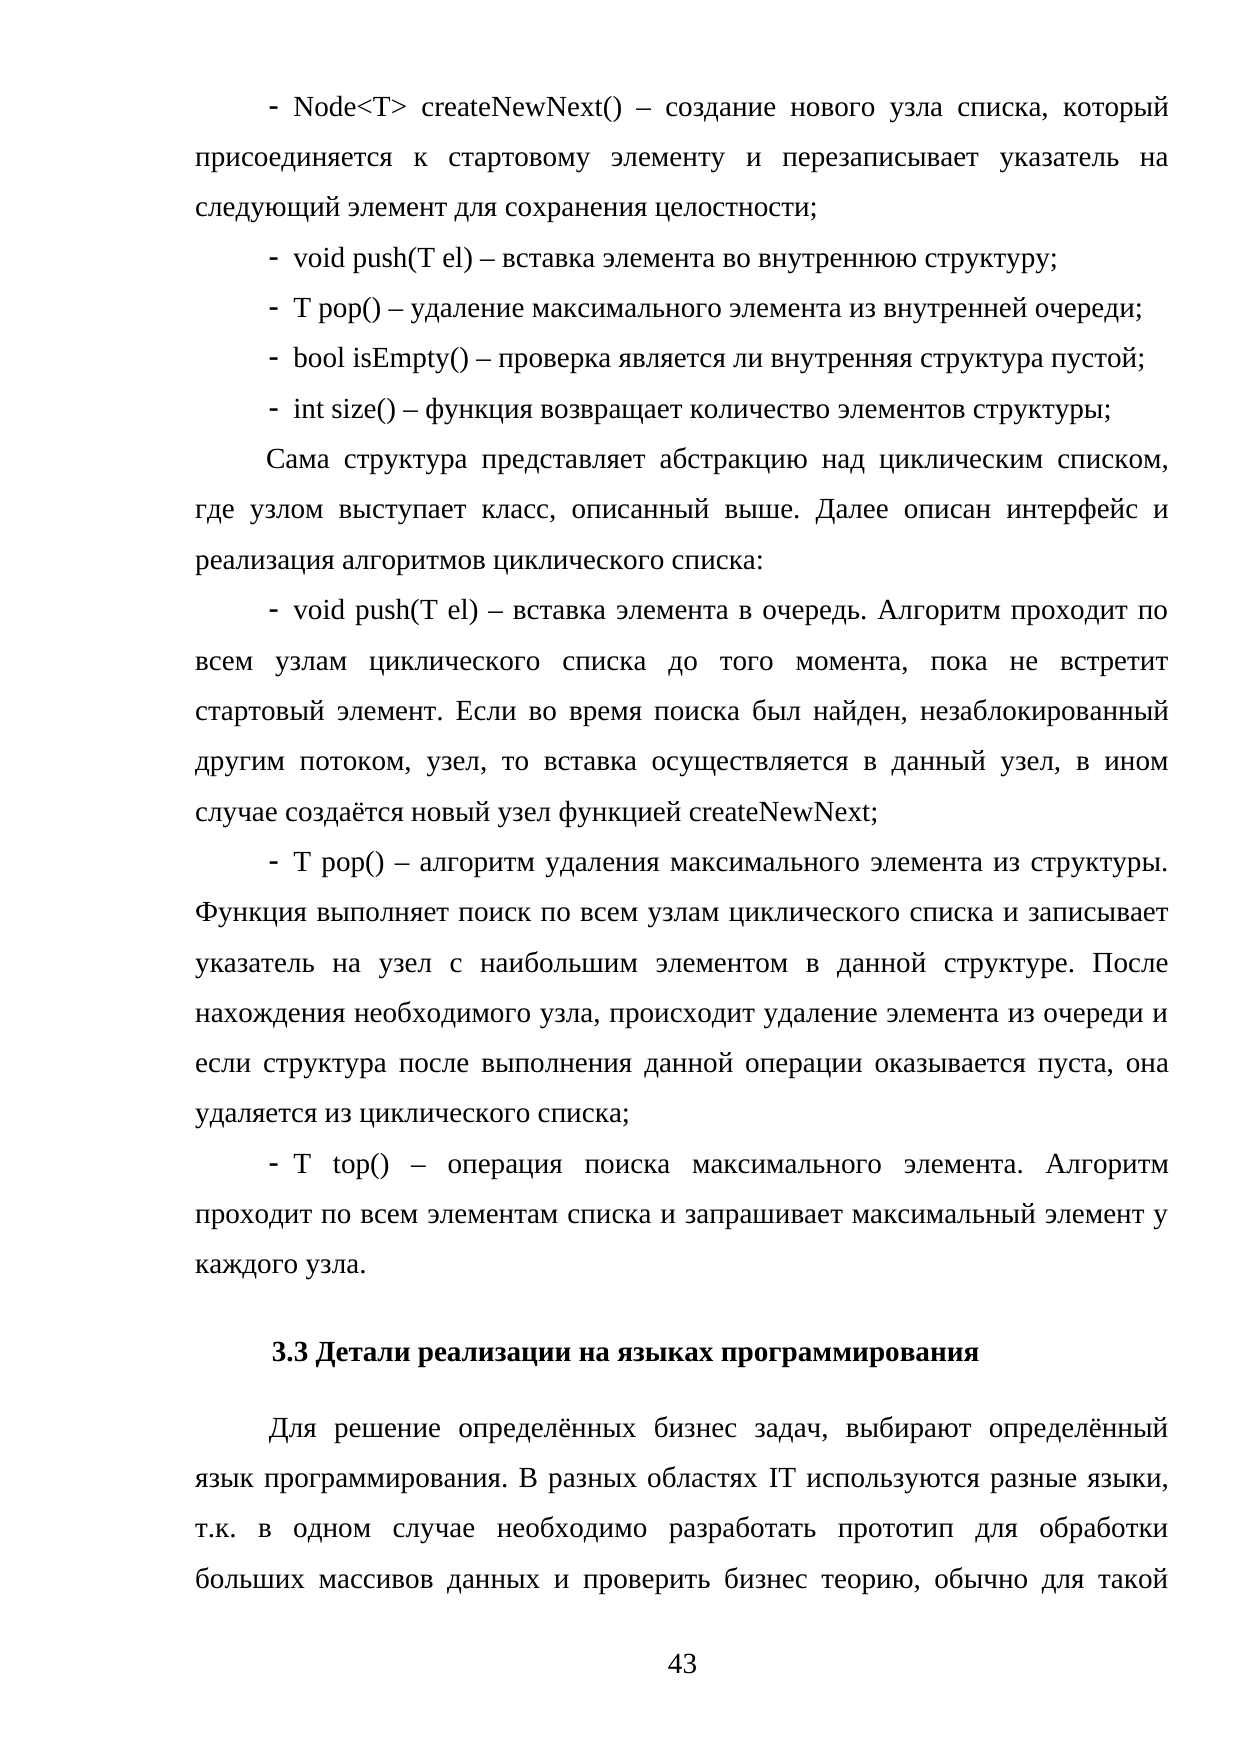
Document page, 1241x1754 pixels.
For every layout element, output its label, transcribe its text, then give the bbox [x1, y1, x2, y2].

list bool isEmpty() – проверка является ли внутренняя структура пустой; [195, 341, 1169, 374]
list Node<T> createNewNext() – создание нового узла списка, который присоединяется к стартовому элементу и перезаписывает указатель на следующий элемент для сохранения целостности; [195, 89, 1169, 223]
list void push(T el) – вставка элемента во внутреннюю структуру; [195, 240, 1169, 273]
subtitle Детали реализации на языках программирования [195, 1334, 1169, 1368]
text Сама структура представляет абстракцию над циклическим списком, где узлом выступает класс, описанный выше. Далее описан интерфейс и реализация алгоритмов циклического списка: [195, 441, 1169, 576]
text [195, 1410, 1169, 1594]
list T top() – операция поиска максимального элемента. Алгоритм проходит по всем элементам списка и запрашивает максимальный элемент у каждого узла. [195, 1146, 1169, 1280]
list void push(T el) – вставка элемента в очередь. Алгоритм проходит по всем узлам циклического списка до того момента, пока не встретит стартовый элемент. Если во время поиска был найден, незаблокированный другим потоком, узел, то вставка осуществляется в данный узел, в ином случае создаётся новый узел функцией createNewNext; [195, 592, 1169, 827]
list T pop() – удаление максимального элемента из внутренней очереди; [195, 290, 1169, 324]
list T pop() – алгоритм удаления максимального элемента из структуры. Функция выполняет поиск по всем узлам циклического списка и записывает указатель на узел с наибольшим элементом в данной структуре. После нахождения необходимого узла, происходит удаление элемента из очереди и если структура после выполнения данной операции оказывается пуста, она удаляется из циклического списка; [195, 844, 1169, 1129]
list int size() – функция возвращает количество элементов структуры; [195, 391, 1169, 424]
